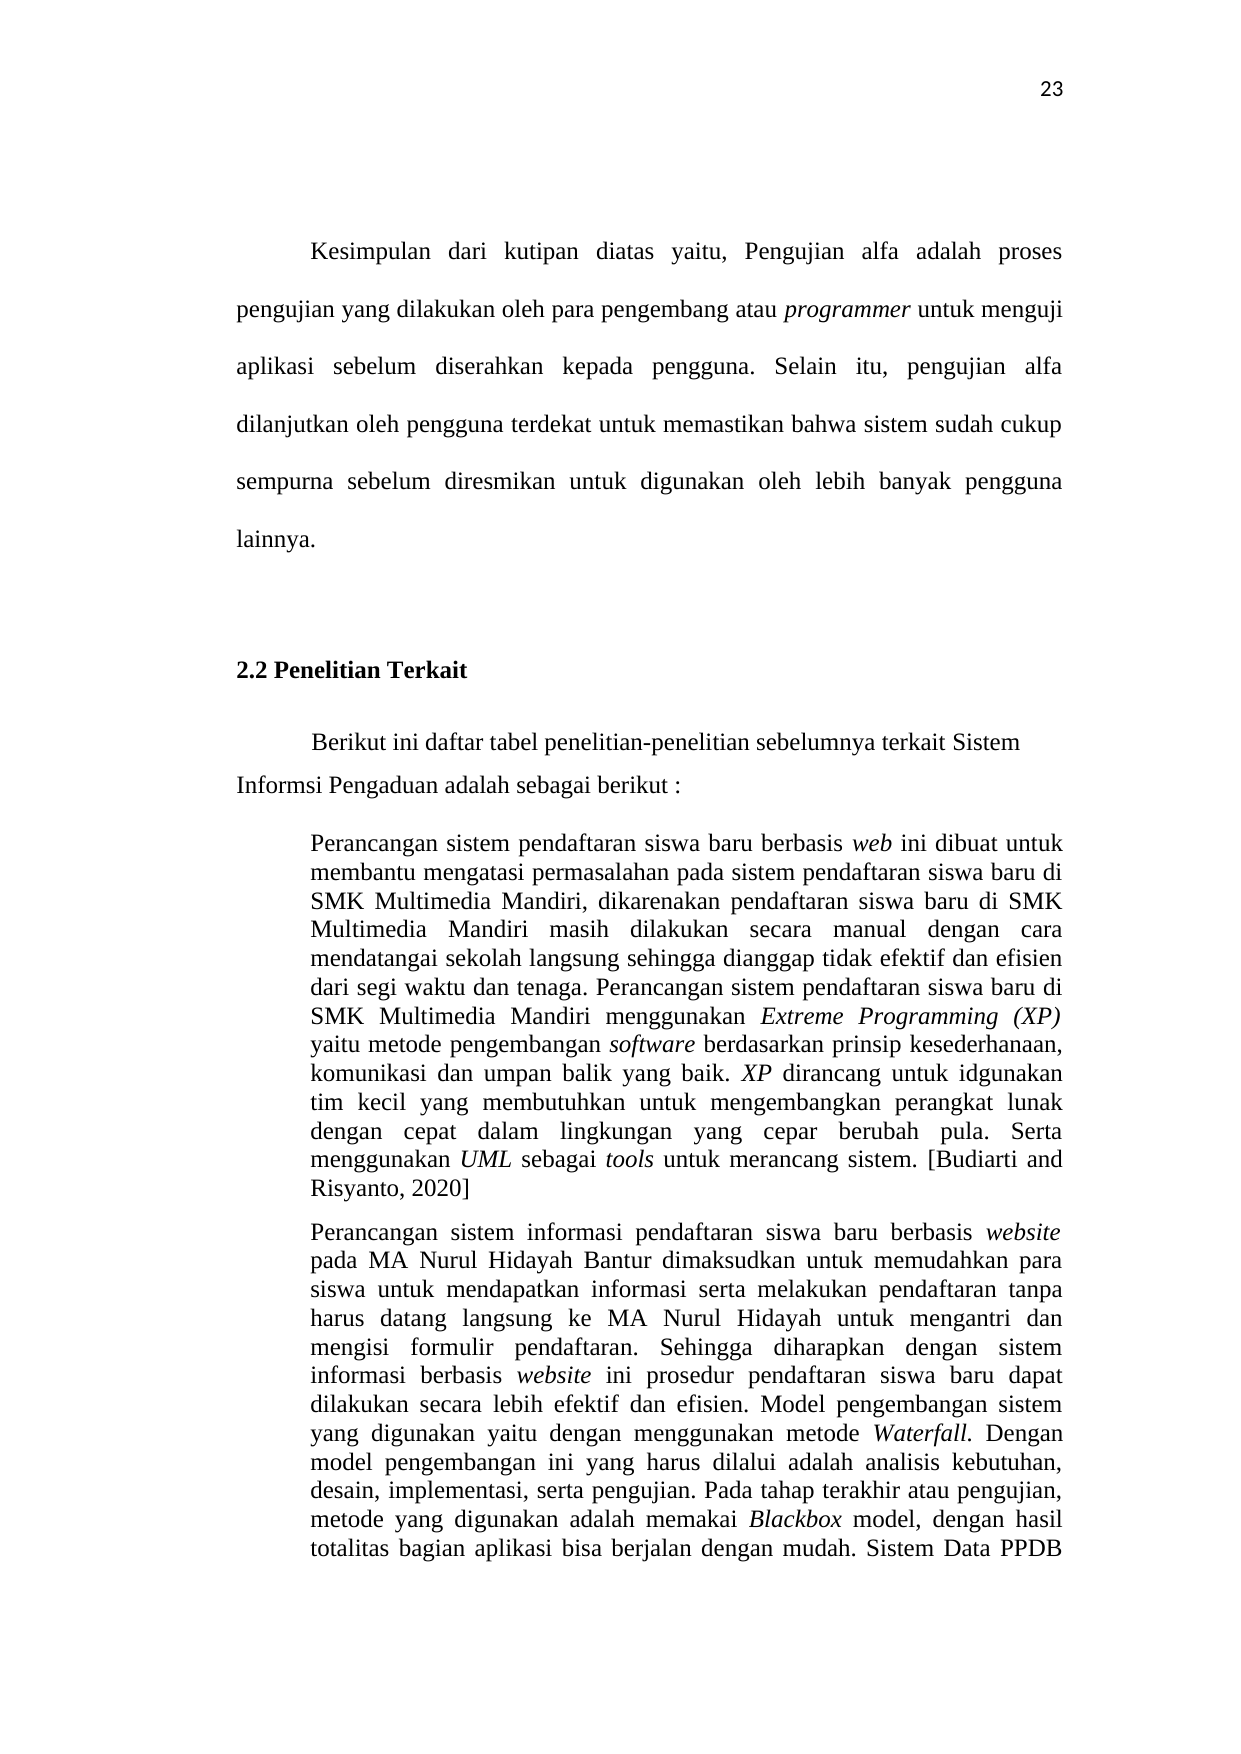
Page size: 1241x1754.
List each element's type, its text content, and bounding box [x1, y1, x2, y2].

subtitle 2.2 Penelitian Terkait [236, 655, 1063, 684]
text Berikut ini daftar tabel penelitian-penelitian sebelumnya terkait Sistem Informsi Pengaduan adalah sebagai berikut : [236, 727, 1063, 799]
text Perancangan sistem pendaftaran siswa baru berbasis web ini dibuat untuk membantu mengatasi permasalahan pada sistem pendaftaran siswa baru di SMK Multimedia Mandiri, dikarenakan pendaftaran siswa baru di SMK Multimedia Mandiri masih dilakukan secara manual dengan cara mendatangai sekolah langsung sehingga dianggap tidak efektif dan efisien dari segi waktu dan tenaga. Perancangan sistem pendaftaran siswa baru di SMK Multimedia Mandiri menggunakan Extreme Programming (XP) yaitu metode pengembangan software berdasarkan prinsip kesederhanaan, komunikasi dan umpan balik yang baik. XP dirancang untuk idgunakan tim kecil yang membutuhkan untuk mengembangkan perangkat lunak dengan cepat dalam lingkungan yang cepar berubah pula. Serta menggunakan UML sebagai tools untuk merancang sistem. [Budiarti and Risyanto, 2020] [310, 828, 1063, 1202]
text Kesimpulan dari kutipan diatas yaitu, Pengujian alfa adalah proses pengujian yang dilakukan oleh para pengembang atau programmer untuk menguji aplikasi sebelum diserahkan kepada pengguna. Selain itu, pengujian alfa dilanjutkan oleh pengguna terdekat untuk memastikan bahwa sistem sudah cukup sempurna sebelum diresmikan untuk digunakan oleh lebih banyak pengguna lainnya. [236, 236, 1063, 552]
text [310, 1217, 1063, 1562]
